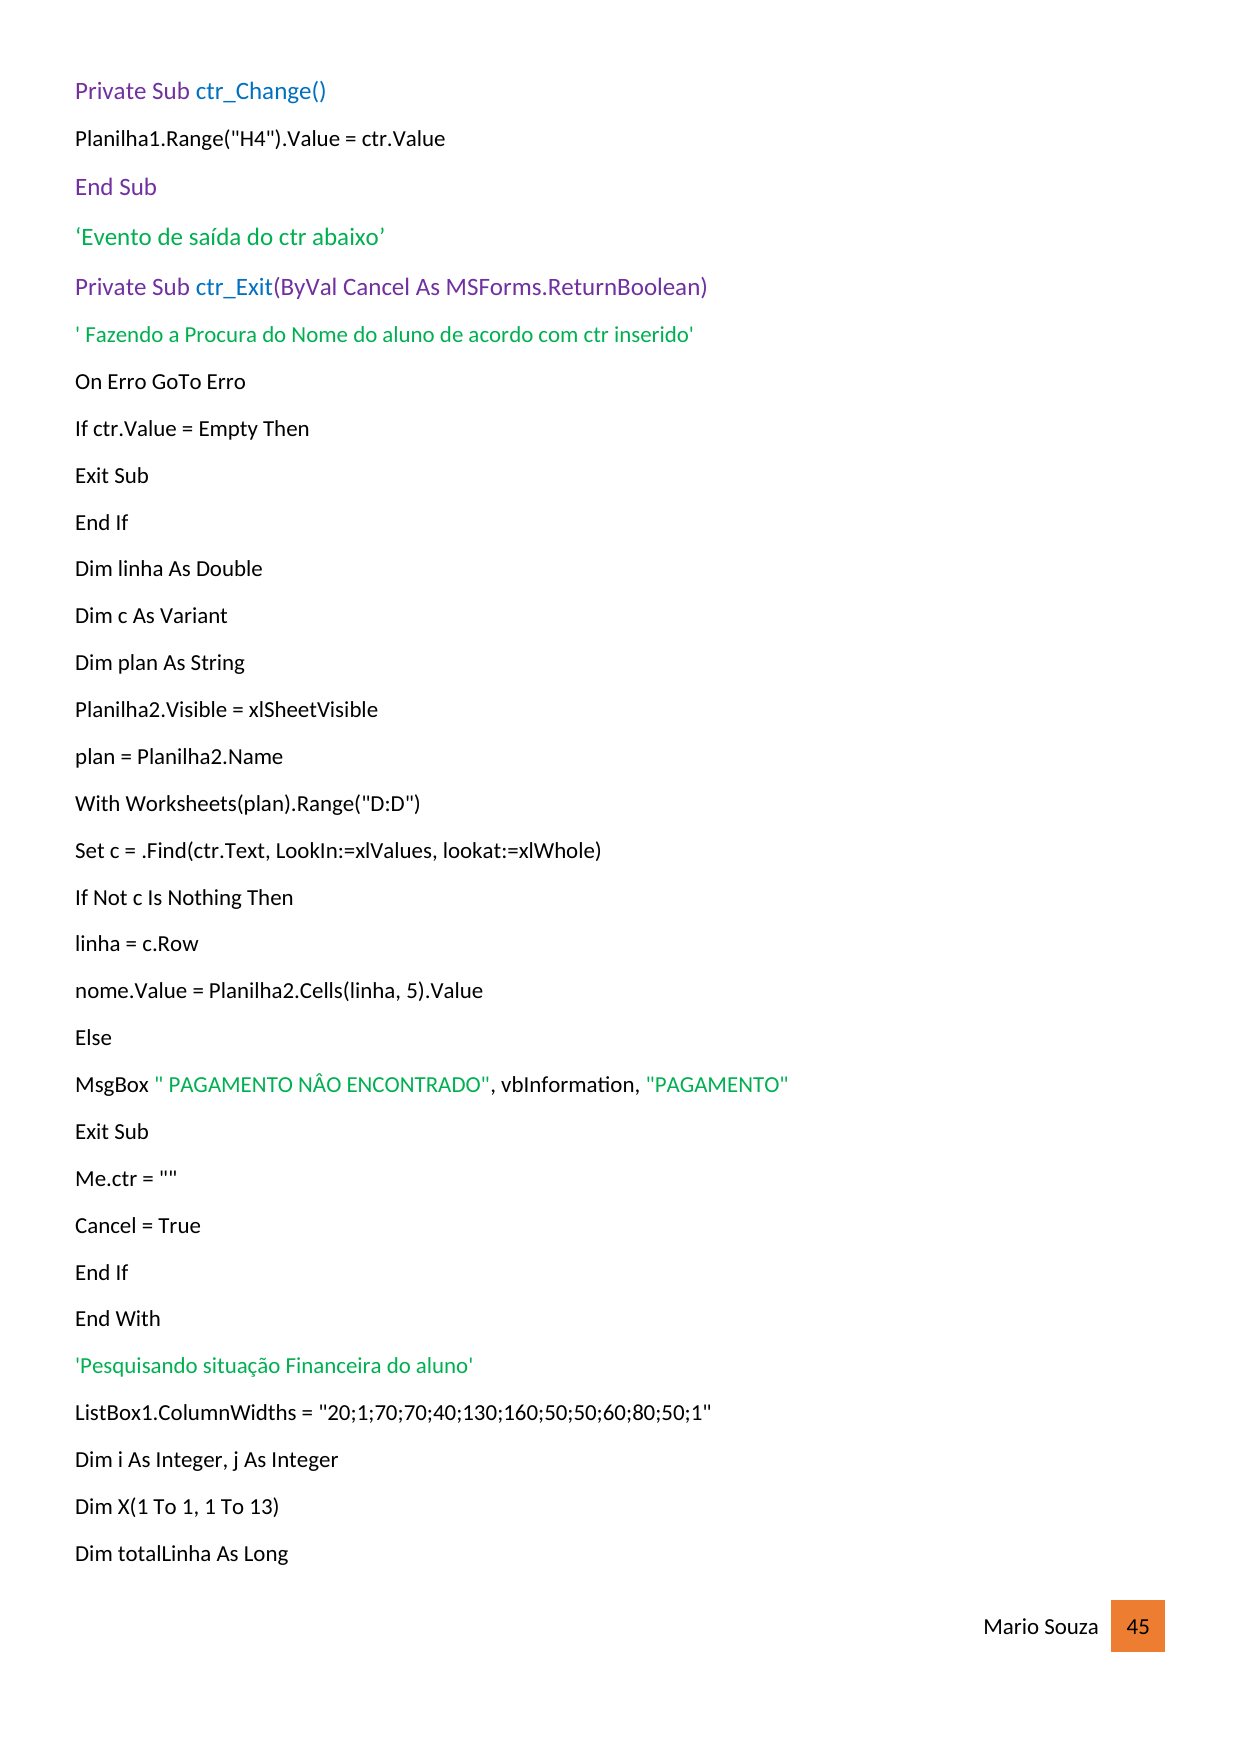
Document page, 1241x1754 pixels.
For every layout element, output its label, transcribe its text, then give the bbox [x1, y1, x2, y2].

text Dim linha As Double [75, 554, 1165, 583]
text plan = Planilha2.Name [75, 742, 1165, 770]
text Dim plan As String [75, 648, 1165, 676]
text ‘Evento de saída do ctr abaixo’ [75, 221, 1165, 252]
text End Sub [75, 171, 1165, 202]
text Dim i As Integer, j As Integer [75, 1445, 1165, 1473]
text nome.Value = Planilha2.Cells(linha, 5).Value [75, 976, 1165, 1004]
text Private Sub ctr_Exit(ByVal Cancel As MSForms.ReturnBoolean) [75, 271, 1165, 301]
text End If [75, 1258, 1165, 1286]
text Planilha2.Visible = xlSheetVisible [75, 695, 1165, 723]
text Dim X(1 To 1, 1 To 13) [75, 1492, 1165, 1520]
text Else [75, 1023, 1165, 1051]
text Me.ctr = "" [75, 1164, 1165, 1192]
text If Not c Is Nothing Then [75, 883, 1165, 911]
text End With [75, 1304, 1165, 1333]
text If ctr.Value = Empty Then [75, 414, 1165, 442]
text End If [75, 508, 1165, 536]
text Private Sub ctr_Change() [75, 75, 1165, 106]
text Dim c As Variant [75, 601, 1165, 629]
text Dim totalLinha As Long [75, 1539, 1165, 1567]
text ListBox1.ColumnWidths = "20;1;70;70;40;130;160;50;50;60;80;50;1" [75, 1398, 1165, 1426]
text ' Fazendo a Procura do Nome do aluno de acordo com ctr inserido' [75, 320, 1165, 348]
text linha = c.Row [75, 929, 1165, 958]
text MsgBox " PAGAMENTO NÂO ENCONTRADO", vbInformation, "PAGAMENTO" [75, 1070, 1165, 1098]
text On Erro GoTo Erro [75, 367, 1165, 395]
text Cancel = True [75, 1211, 1165, 1239]
text Planilha1.Range("H4").Value = ctr.Value [75, 124, 1165, 153]
text Exit Sub [75, 461, 1165, 489]
text Set c = .Find(ctr.Text, LookIn:=xlValues, lookat:=xlWhole) [75, 836, 1165, 864]
text 'Pesquisando situação Financeira do aluno' [75, 1351, 1165, 1379]
text With Worksheets(plan).Range("D:D") [75, 789, 1165, 817]
text Exit Sub [75, 1117, 1165, 1145]
